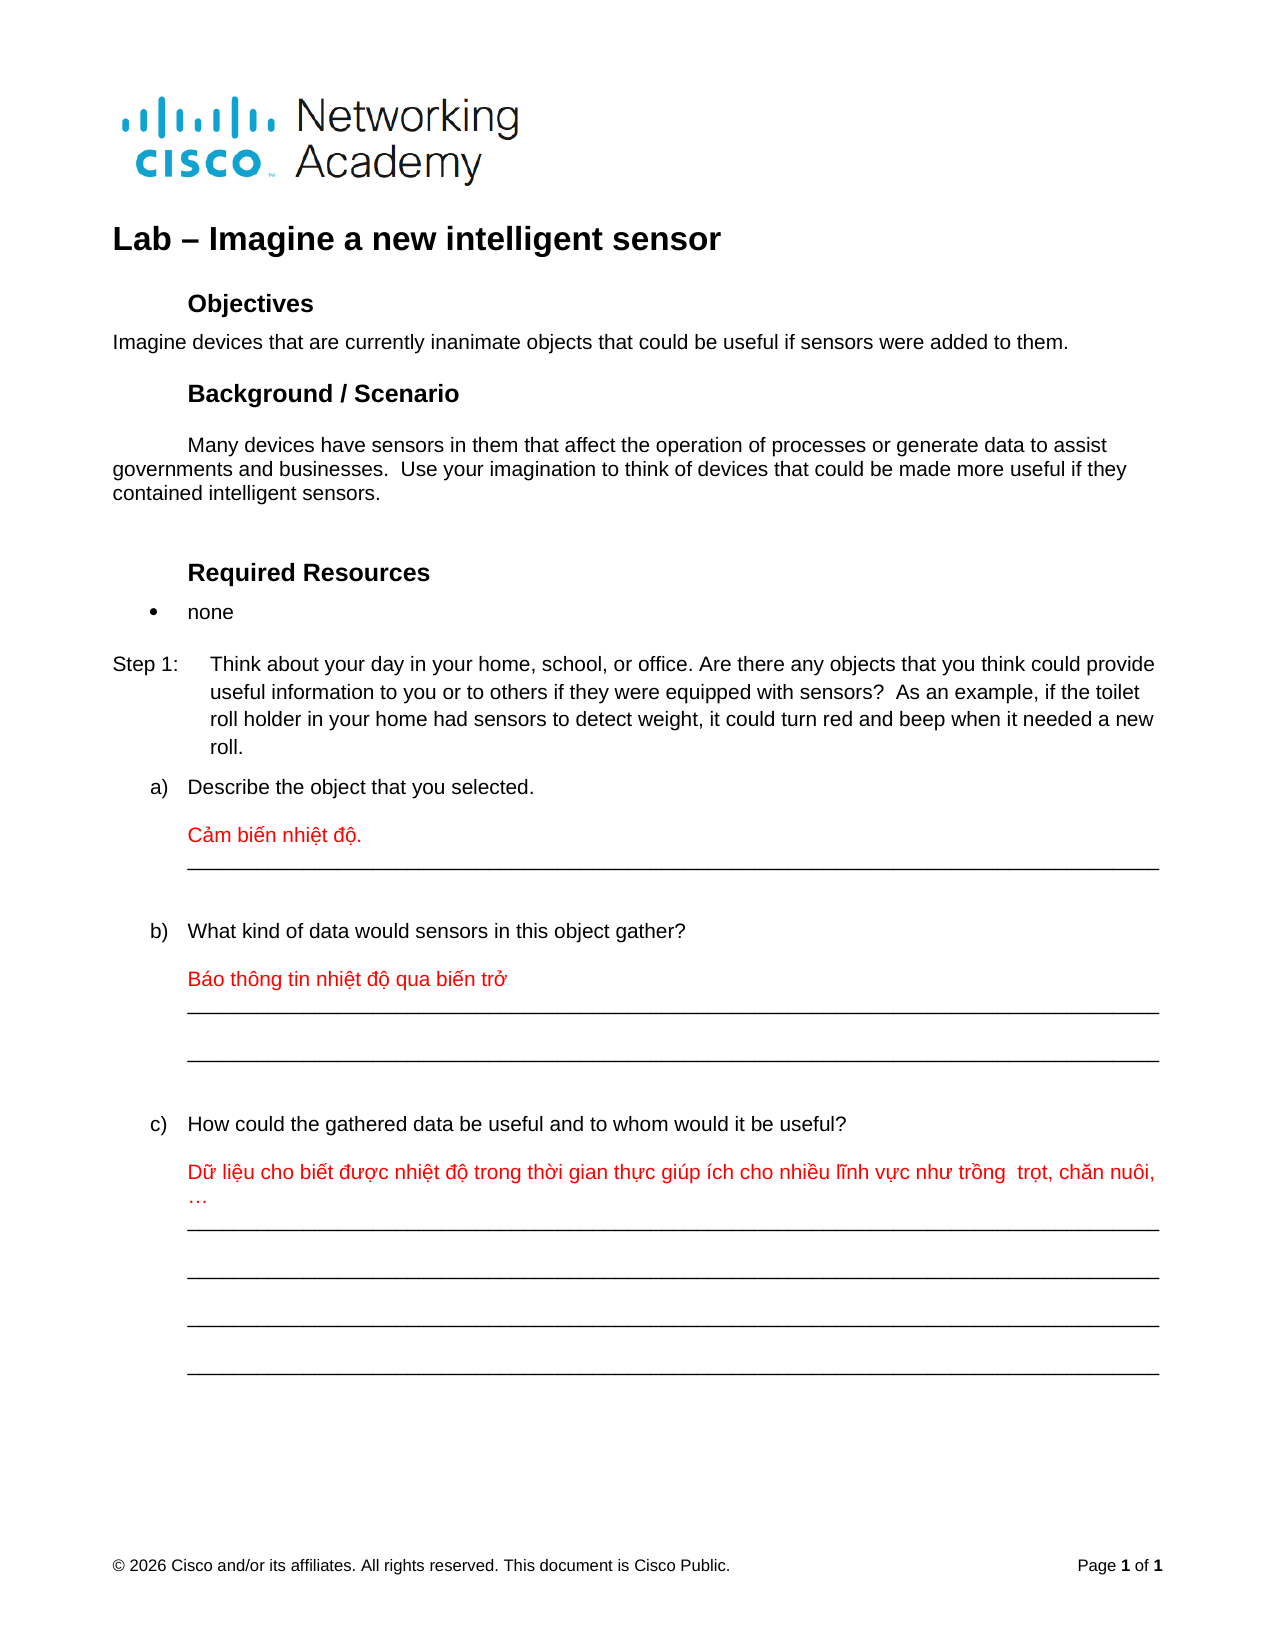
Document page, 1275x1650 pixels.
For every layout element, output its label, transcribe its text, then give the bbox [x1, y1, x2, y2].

picture [112, 81, 537, 214]
list What kind of data would sensors in this object gather? Báo thông tin nhiệt độ qua biến trở ____________________________________________________________________________________ ____________________________________________________________________________________ [150, 919, 1162, 1063]
text Many devices have sensors in them that affect the operation of processes or generate data to assist governments and businesses. Use your imagination to think of devices that could be made more useful if they contained intelligent sensors. [112, 433, 1162, 533]
text Required Resources [112, 558, 1162, 587]
list Describe the object that you selected. Cảm biến nhiệt độ. ____________________________________________________________________________________ [150, 774, 1162, 870]
list Imagine devices that are currently inanimate objects that could be useful if sensors were added to them. [112, 330, 1162, 354]
text Background / Scenario [112, 379, 1162, 408]
text Think about your day in your home, school, or office. Are there any objects that you think could provide useful information to you or to others if they were equipped with sensors? As an example, if the toilet roll holder in your home had sensors to detect weight, it could turn red and beep when it needed a new roll. [112, 652, 1162, 758]
list How could the gathered data be useful and to whom would it be useful? Dữ liệu cho biết được nhiệt độ trong thời gian thực giúp ích cho nhiều lĩnh vực như trồng trọt, chăn nuôi, … ____________________________________________________________________________________ ____________________________________________________________________________________ ____________________________________________________________________________________ ____________________________________________________________________________________ [150, 1112, 1162, 1376]
text none [150, 599, 1162, 623]
text Objectives [112, 289, 1162, 317]
title Lab – Imagine a new intelligent sensor [112, 219, 1162, 258]
